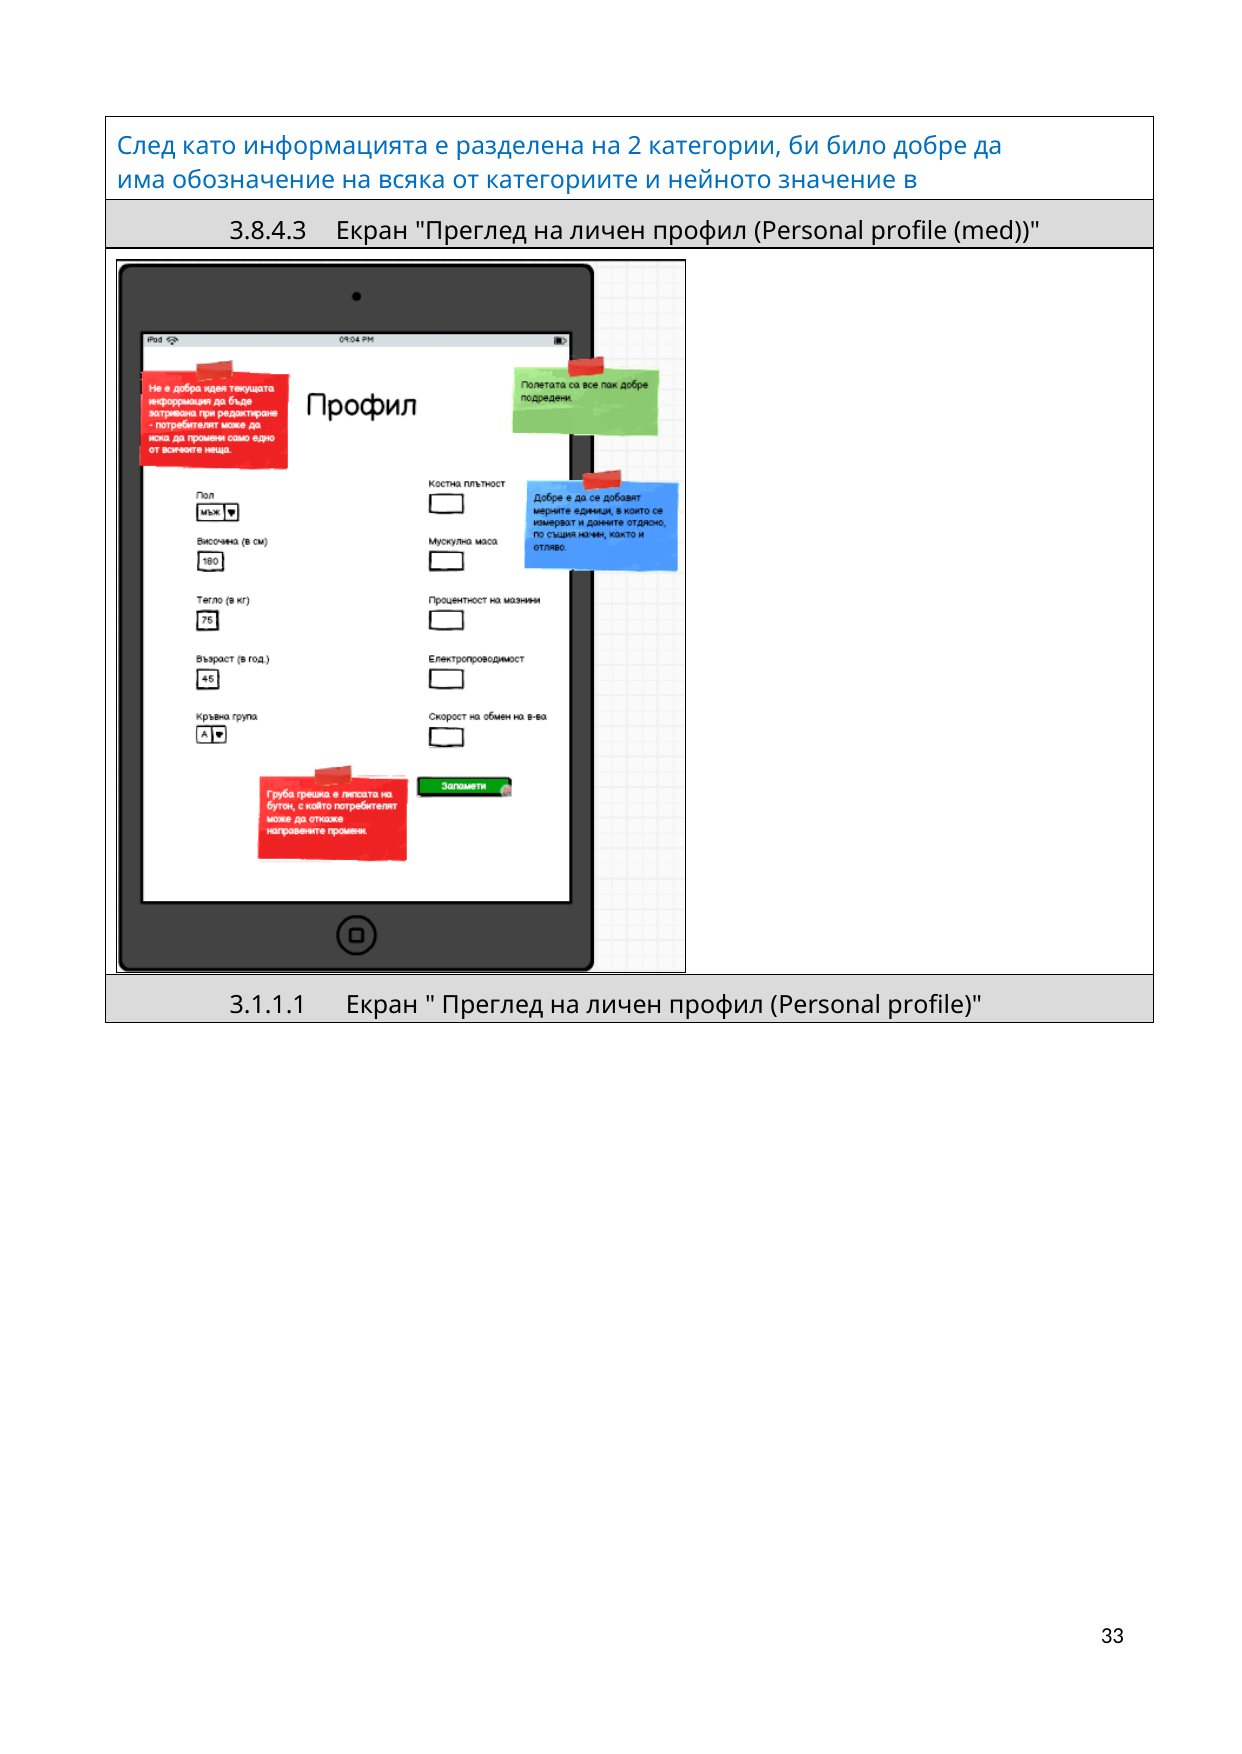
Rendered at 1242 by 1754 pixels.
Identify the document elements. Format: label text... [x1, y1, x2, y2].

table_header След като информацията е разделена на 2 категории, би било добре да има обозначение на всяка от категориите и нейното значение в приложението. [106, 117, 1153, 199]
table_cell 3.1.1.1 Екран " Преглед на личен профил (Personal profile)" [106, 975, 1153, 1022]
table_cell 3.8.4.3 Екран "Преглед на личен профил (Personal profile (med))" [106, 200, 1153, 247]
picture [117, 260, 685, 972]
table_cell [106, 249, 1153, 974]
text 33 [96, 1621, 1124, 1649]
